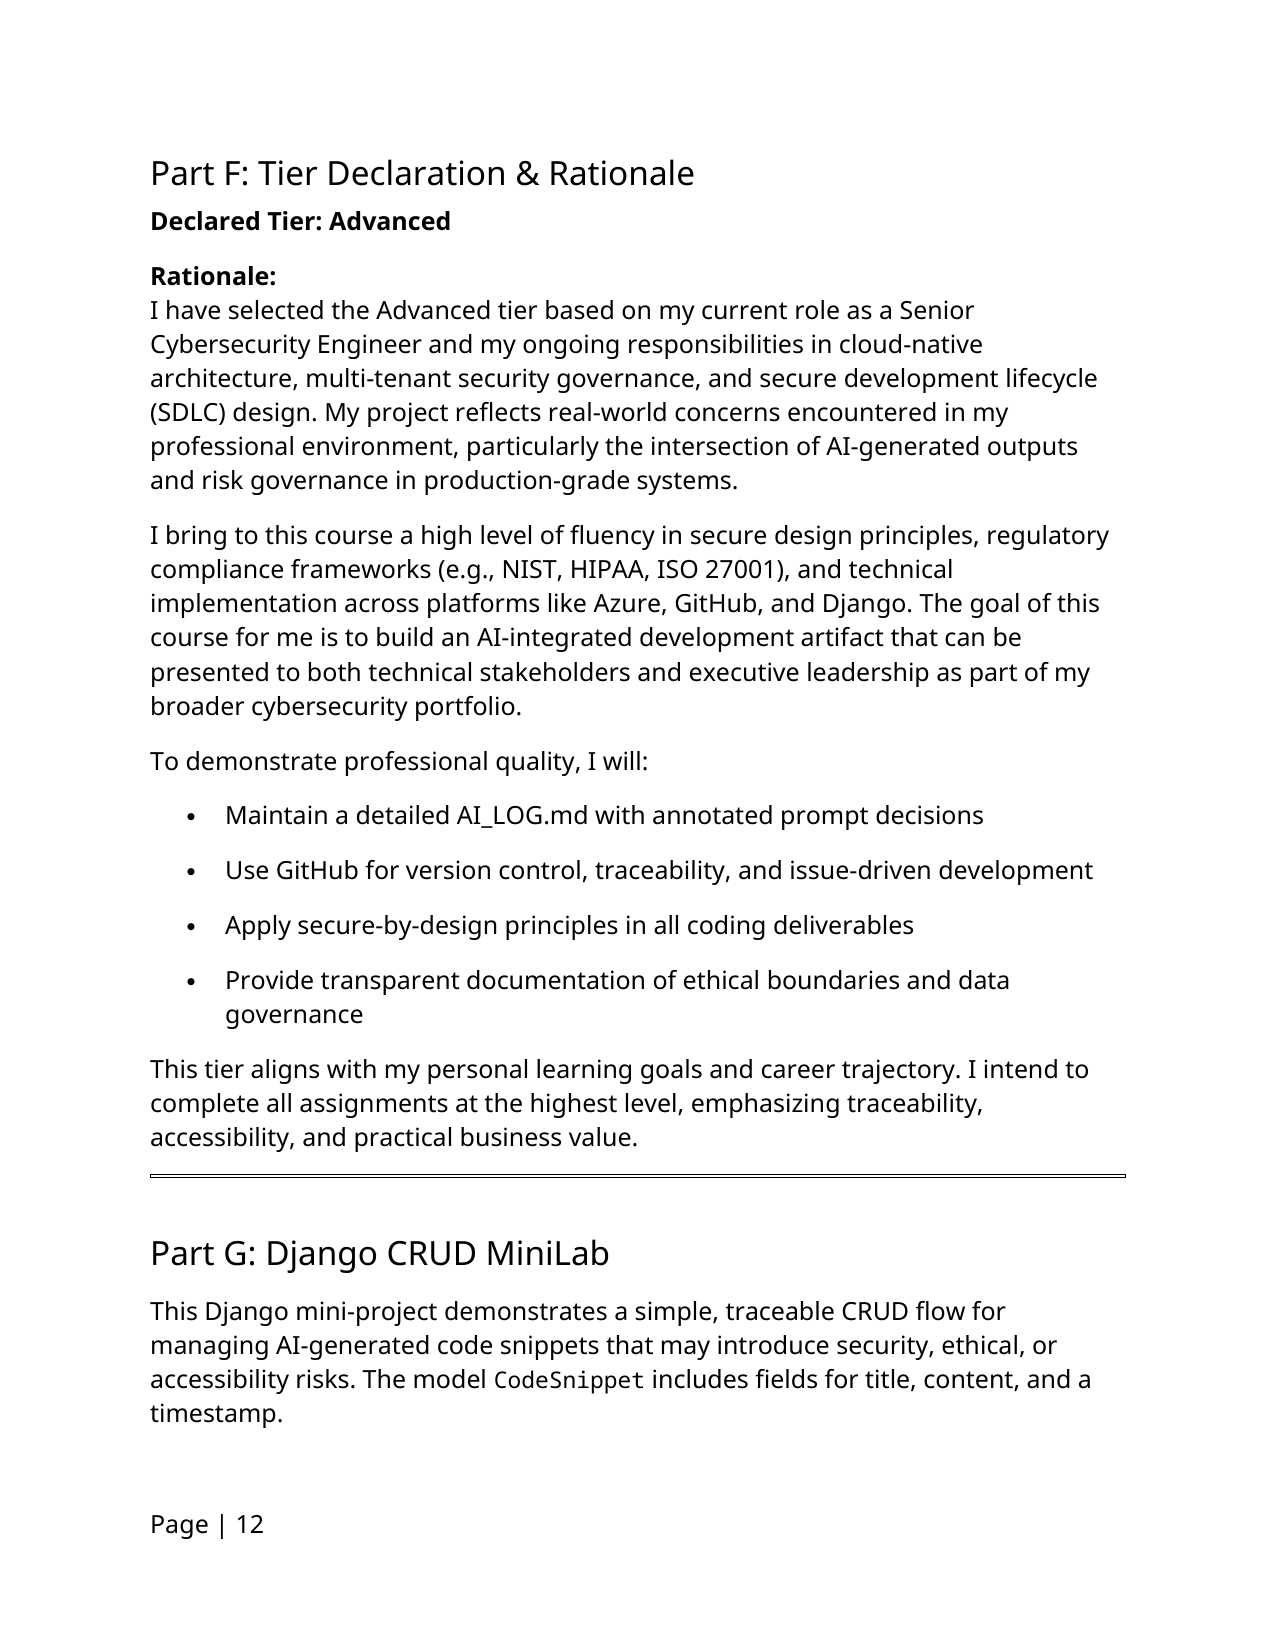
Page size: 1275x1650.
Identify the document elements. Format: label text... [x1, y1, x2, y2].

text This tier aligns with my personal learning goals and career trajectory. I intend to complete all assignments at the highest level, emphasizing traceability, accessibility, and practical business value. [150, 1052, 1125, 1154]
text This Django mini-project demonstrates a simple, traceable CRUD flow for managing AI-generated code snippets that may introduce security, ethical, or accessibility risks. The model CodeSnippet includes fields for title, content, and a timestamp. [150, 1294, 1125, 1430]
subtitle Part G: Django CRUD MiniLab [150, 1229, 1125, 1275]
list Maintain a detailed AI_LOG.md with annotated prompt decisions [187, 798, 1125, 832]
list Apply secure-by-design principles in all coding deliverables [187, 908, 1125, 942]
text I bring to this course a high level of fluency in secure design principles, regulatory compliance frameworks (e.g., NIST, HIPAA, ISO 27001), and technical implementation across platforms like Azure, GitHub, and Django. The goal of this course for me is to build an AI-integrated development artifact that can be presented to both technical stakeholders and executive leadership as part of my broader cybersecurity portfolio. [150, 518, 1125, 722]
list Provide transparent documentation of ethical boundaries and data governance [187, 963, 1125, 1031]
text Declared Tier: Advanced [150, 204, 1125, 238]
text To demonstrate professional quality, I will: [150, 743, 1125, 777]
list Use GitHub for version control, traceability, and issue-driven development [187, 853, 1125, 887]
text Rationale: I have selected the Advanced tier based on my current role as a Senior Cybersecurity Engineer and my ongoing responsibilities in cloud-native architecture, multi-tenant security governance, and secure development lifecycle (SDLC) design. My project reflects real-world concerns encountered in my professional environment, particularly the intersection of AI-generated outputs and risk governance in production-grade systems. [150, 259, 1125, 497]
subtitle Part F: Tier Declaration & Rationale [150, 150, 1125, 195]
